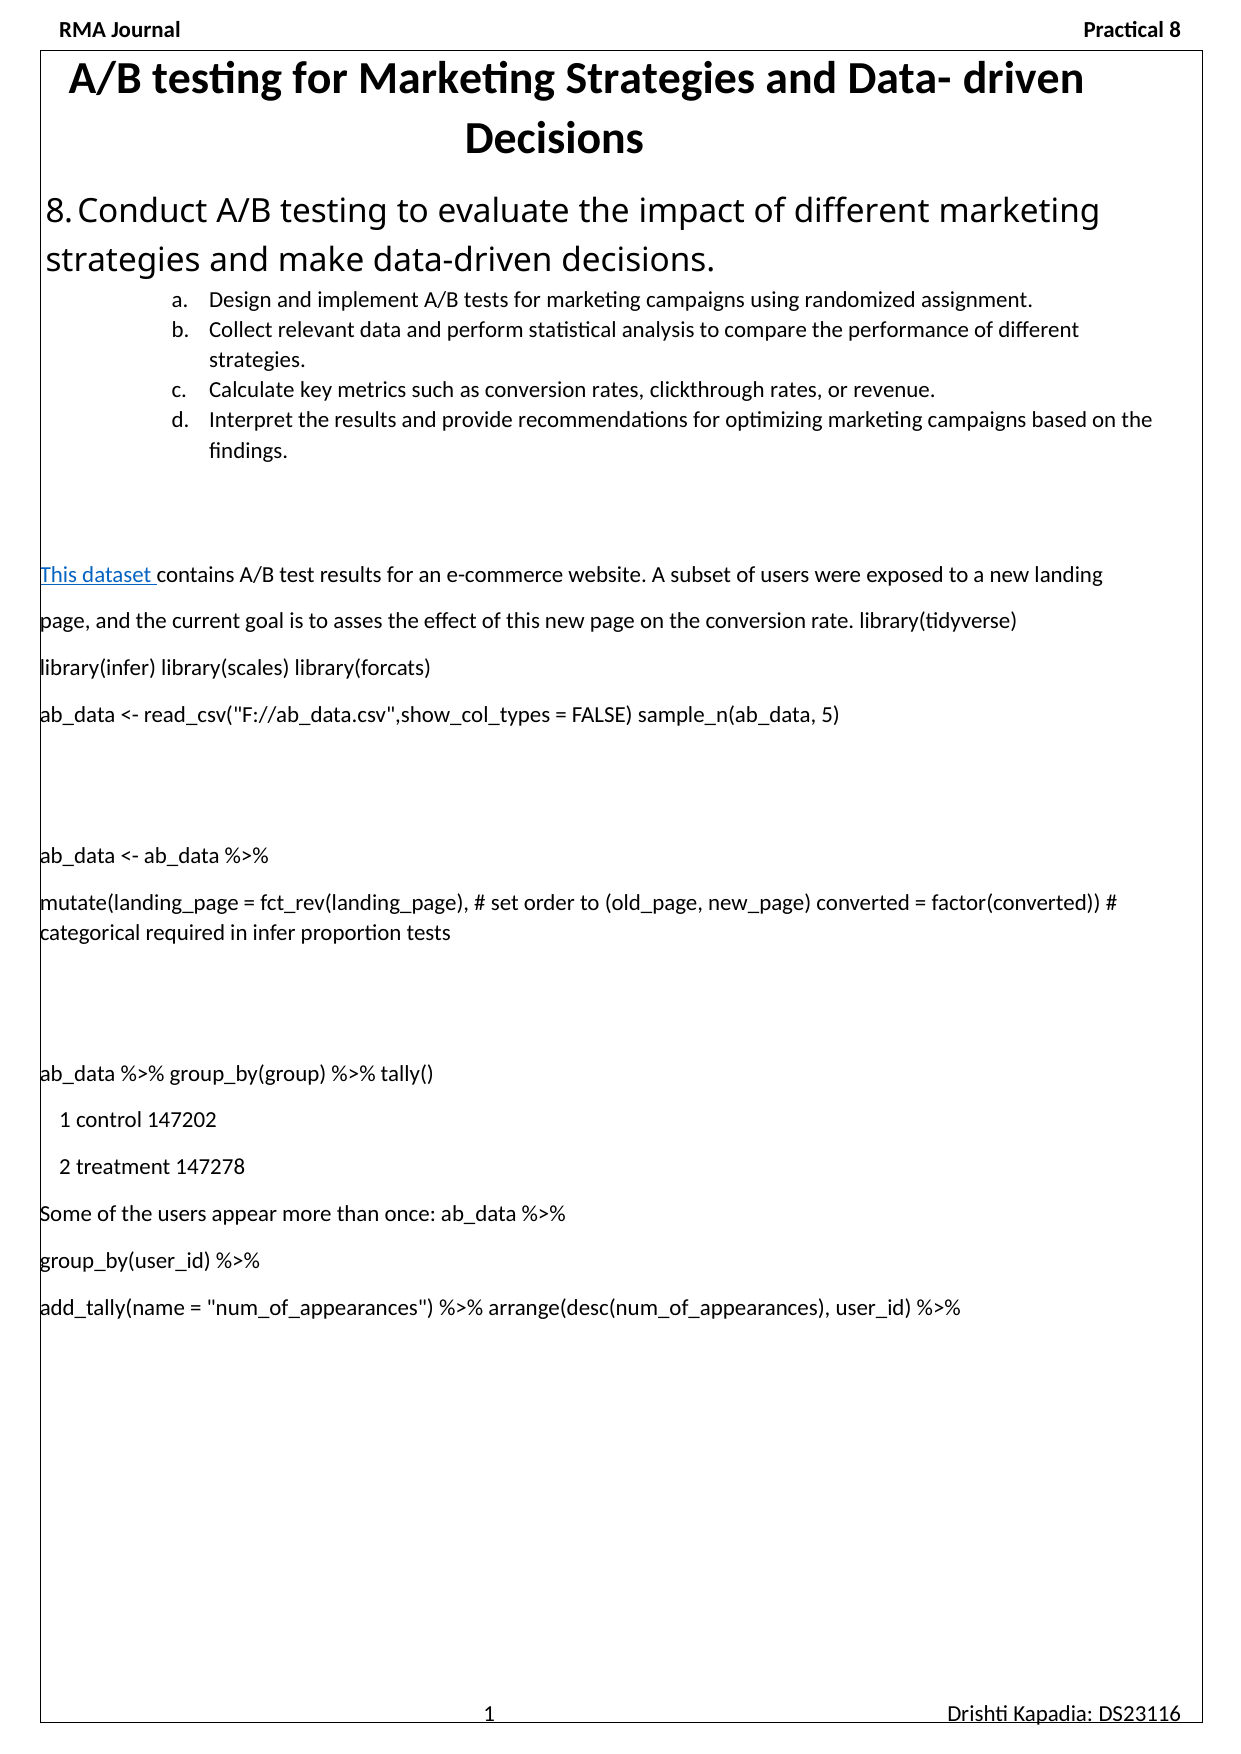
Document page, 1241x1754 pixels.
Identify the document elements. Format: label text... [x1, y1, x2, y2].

list treatment 147278 [59, 1152, 1202, 1181]
subtitle Conduct A/B testing to evaluate the impact of different marketing strategies and make data-driven decisions. [45, 187, 1149, 281]
text ab_data <- read_csv("F://ab_data.csv",show_col_types = FALSE) sample_n(ab_data, 5) [41, 700, 1202, 728]
text Some of the users appear more than once: ab_data %>% [41, 1199, 1202, 1227]
text library(infer) library(scales) library(forcats) [41, 653, 1202, 682]
list Calculate key metrics such as conversion rates, clickthrough rates, or revenue. [171, 376, 1202, 403]
text page, and the current goal is to asses the effect of this new page on the conversion rate. library(tidyverse) [41, 607, 1202, 635]
list control 147202 [59, 1106, 1202, 1134]
text ab_data %>% group_by(group) %>% tally() [41, 1059, 1202, 1087]
text This dataset contains A/B test results for an e-commerce website. A subset of users were exposed to a new landing [41, 560, 1202, 588]
text mutate(landing_page = fct_rev(landing_page), # set order to (old_page, new_page) converted = factor(converted)) # categorical required in infer proportion tests [41, 888, 1202, 946]
list Interpret the results and provide recommendations for optimizing marketing campaigns based on the findings. [171, 406, 1155, 464]
list Design and implement A/B tests for marketing campaigns using randomized assignment. [171, 285, 1202, 313]
subtitle A/B testing for Marketing Strategies and Data- driven Decisions [68, 51, 1174, 165]
text ab_data <- ab_data %>% [41, 841, 1202, 869]
text group_by(user_id) %>% [41, 1246, 1202, 1274]
list Collect relevant data and perform statistical analysis to compare the performance of different strategies. [171, 315, 1082, 373]
text add_tally(name = "num_of_appearances") %>% arrange(desc(num_of_appearances), user_id) %>% [41, 1293, 1202, 1321]
